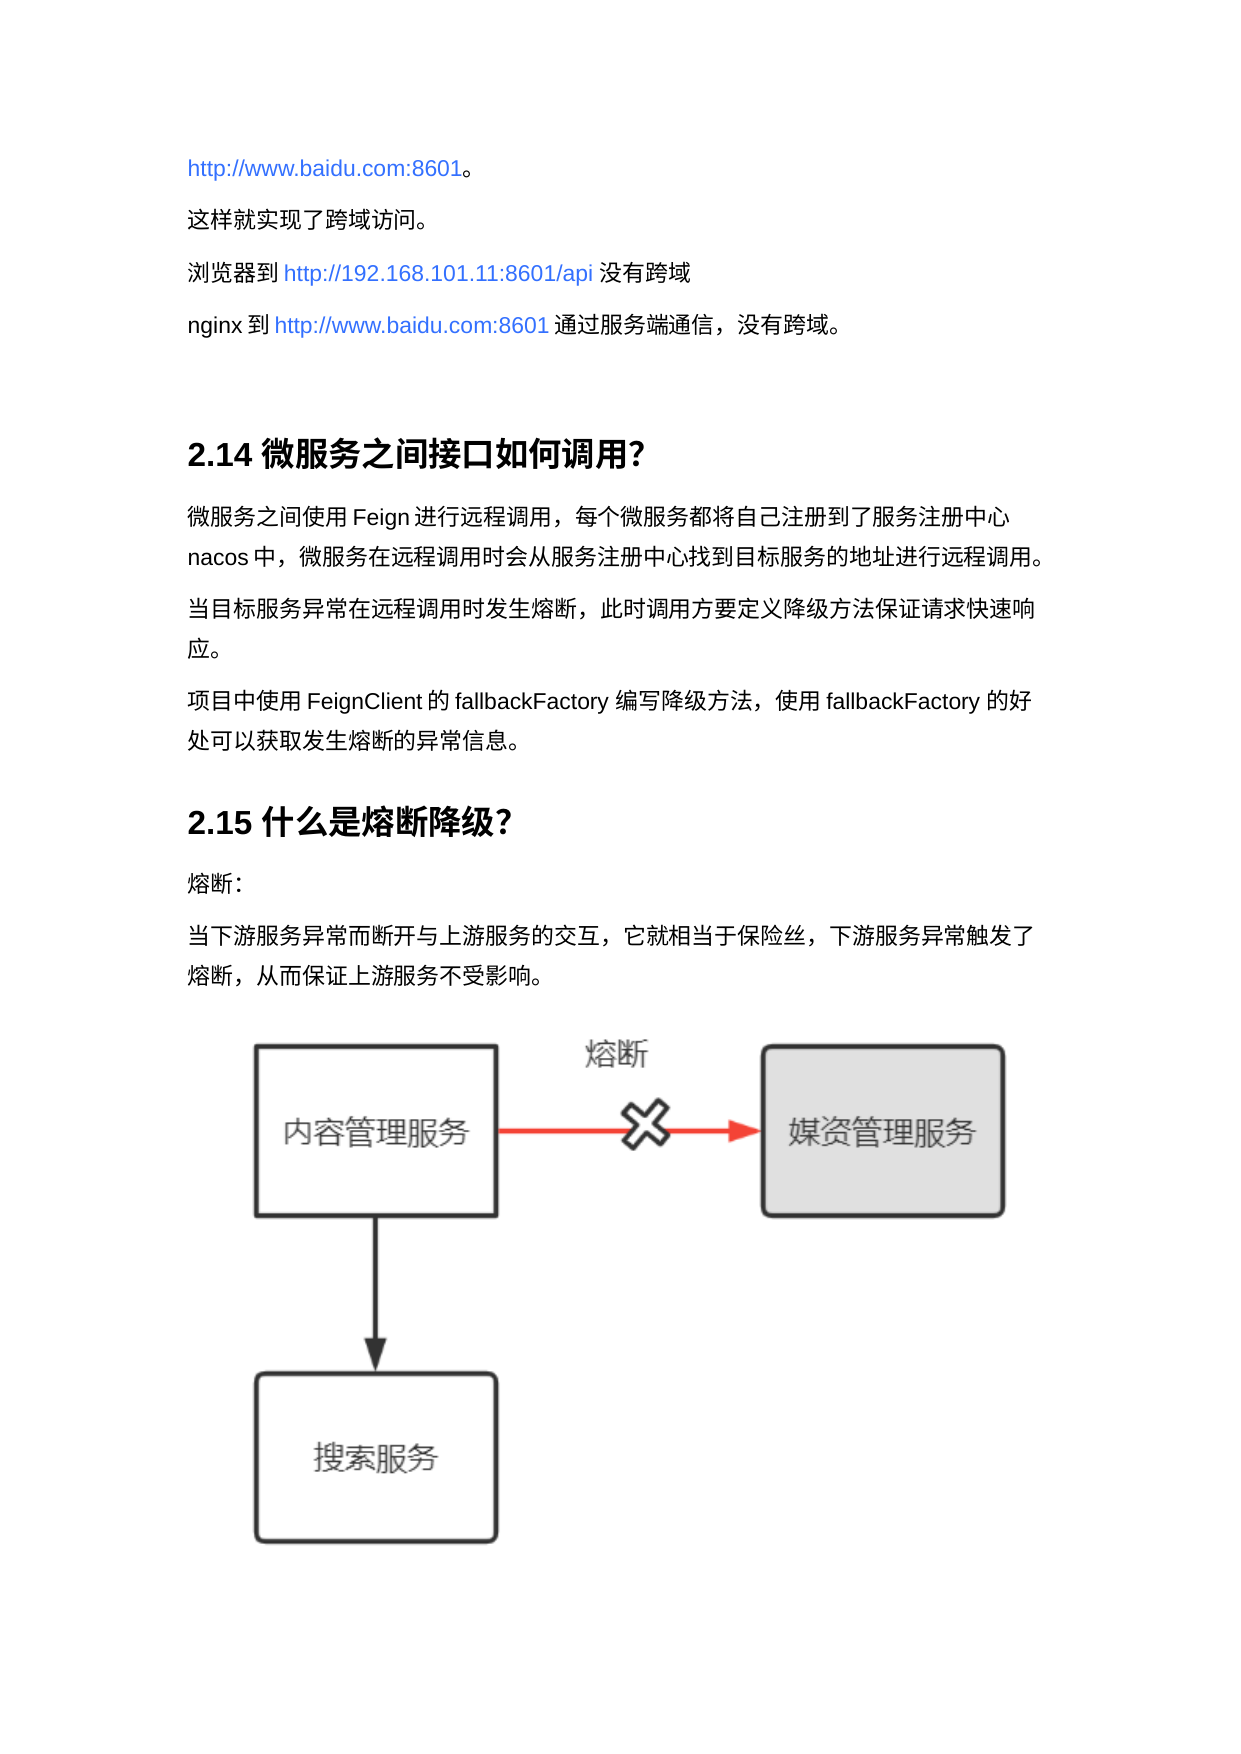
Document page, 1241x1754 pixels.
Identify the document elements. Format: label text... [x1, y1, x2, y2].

text 熔断： [187, 866, 1053, 899]
picture [231, 1010, 1010, 1558]
text 2.14 微服务之间接口如何调用？ [187, 428, 1053, 476]
text 项目中使用FeignClient的fallbackFactory 编写降级方法，使用fallbackFactory 的好处可以获取发生熔断的异常信息。 [187, 683, 1053, 756]
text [187, 150, 1053, 183]
text 2.15 什么是熔断降级？ [187, 796, 1053, 844]
text 微服务之间使用Feign进行远程调用，每个微服务都将自己注册到了服务注册中心nacos中，微服务在远程调用时会从服务注册中心找到目标服务的地址进行远程调用。 [187, 498, 1053, 572]
text nginx到http://www.baidu.com:8601通过服务端通信，没有跨域。 [187, 307, 1053, 340]
text 当下游服务异常而断开与上游服务的交互，它就相当于保险丝，下游服务异常触发了熔断，从而保证上游服务不受影响。 [187, 918, 1053, 991]
text 浏览器到http://192.168.101.11:8601/api 没有跨域 [187, 254, 1053, 288]
text 这样就实现了跨域访问。 [187, 202, 1053, 236]
text 当目标服务异常在远程调用时发生熔断，此时调用方要定义降级方法保证请求快速响应。 [187, 591, 1053, 664]
